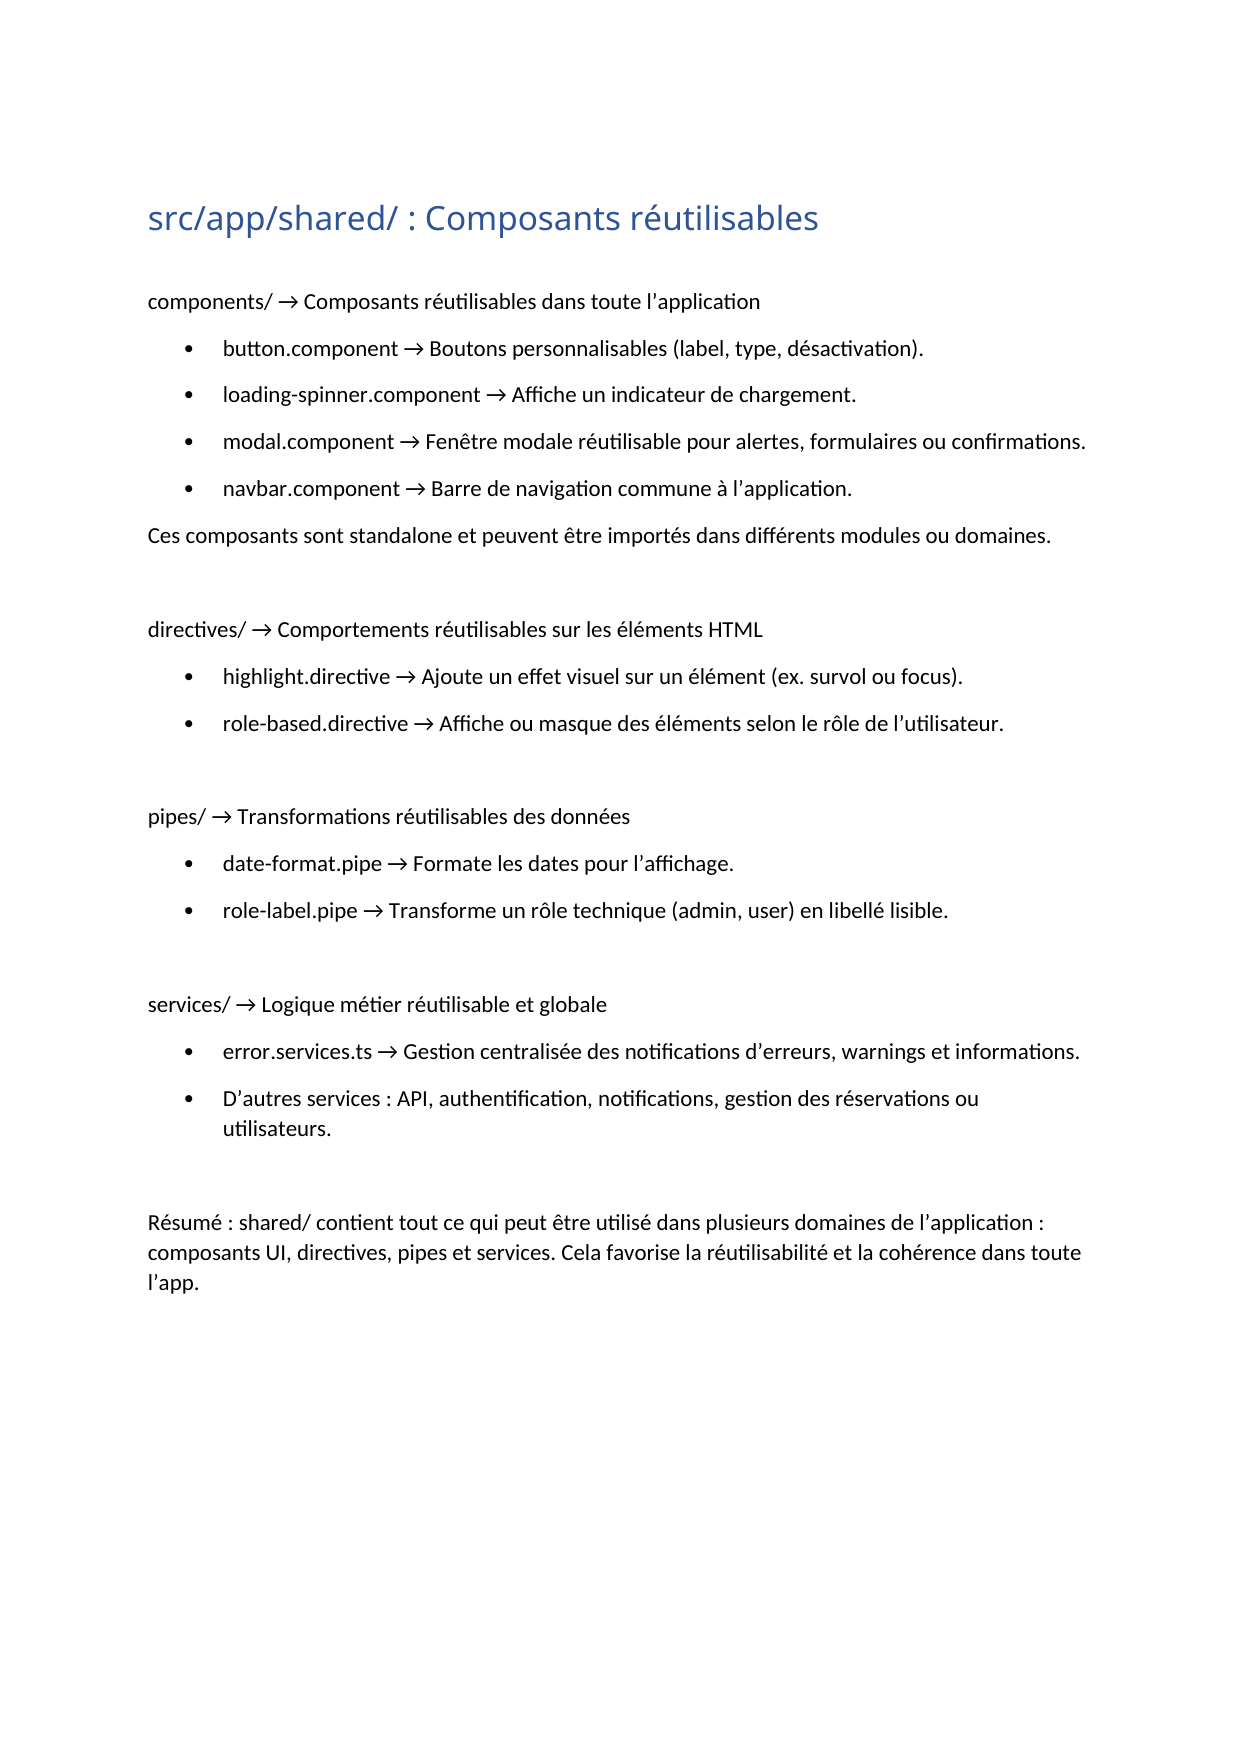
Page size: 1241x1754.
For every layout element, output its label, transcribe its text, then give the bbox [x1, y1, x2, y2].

text pipes/ → Transformations réutilisables des données [148, 802, 1093, 830]
text directives/ → Comportements réutilisables sur les éléments HTML [148, 615, 1093, 643]
list button.component → Boutons personnalisables (label, type, désactivation). [185, 334, 1093, 362]
text Résumé : shared/ contient tout ce qui peut être utilisé dans plusieurs domaines de l’application : composants UI, directives, pipes et services. Cela favorise la réutilisabilité et la cohérence dans toute l’app. [148, 1208, 1093, 1296]
list loading-spinner.component → Affiche un indicateur de chargement. [185, 381, 1093, 408]
text services/ → Logique métier réutilisable et globale [148, 990, 1093, 1018]
list role-label.pipe → Transforme un rôle technique (admin, user) en libellé lisible. [185, 896, 1093, 924]
list navbar.component → Barre de navigation commune à l’application. [185, 474, 1093, 502]
text components/ → Composants réutilisables dans toute l’application [148, 287, 1093, 315]
list D’autres services : API, authentification, notifications, gestion des réservations ou utilisateurs. [185, 1084, 1093, 1142]
list modal.component → Fenêtre modale réutilisable pour alertes, formulaires ou confirmations. [185, 427, 1093, 455]
text Ces composants sont standalone et peuvent être importés dans différents modules ou domaines. [148, 521, 1093, 549]
subtitle src/app/shared/ : Composants réutilisables [148, 194, 1093, 240]
list highlight.directive → Ajoute un effet visuel sur un élément (ex. survol ou focus). [185, 662, 1093, 690]
list date-format.pipe → Formate les dates pour l’affichage. [185, 849, 1093, 877]
list role-based.directive → Affiche ou masque des éléments selon le rôle de l’utilisateur. [185, 709, 1093, 737]
list error.services.ts → Gestion centralisée des notifications d’erreurs, warnings et informations. [185, 1037, 1093, 1065]
